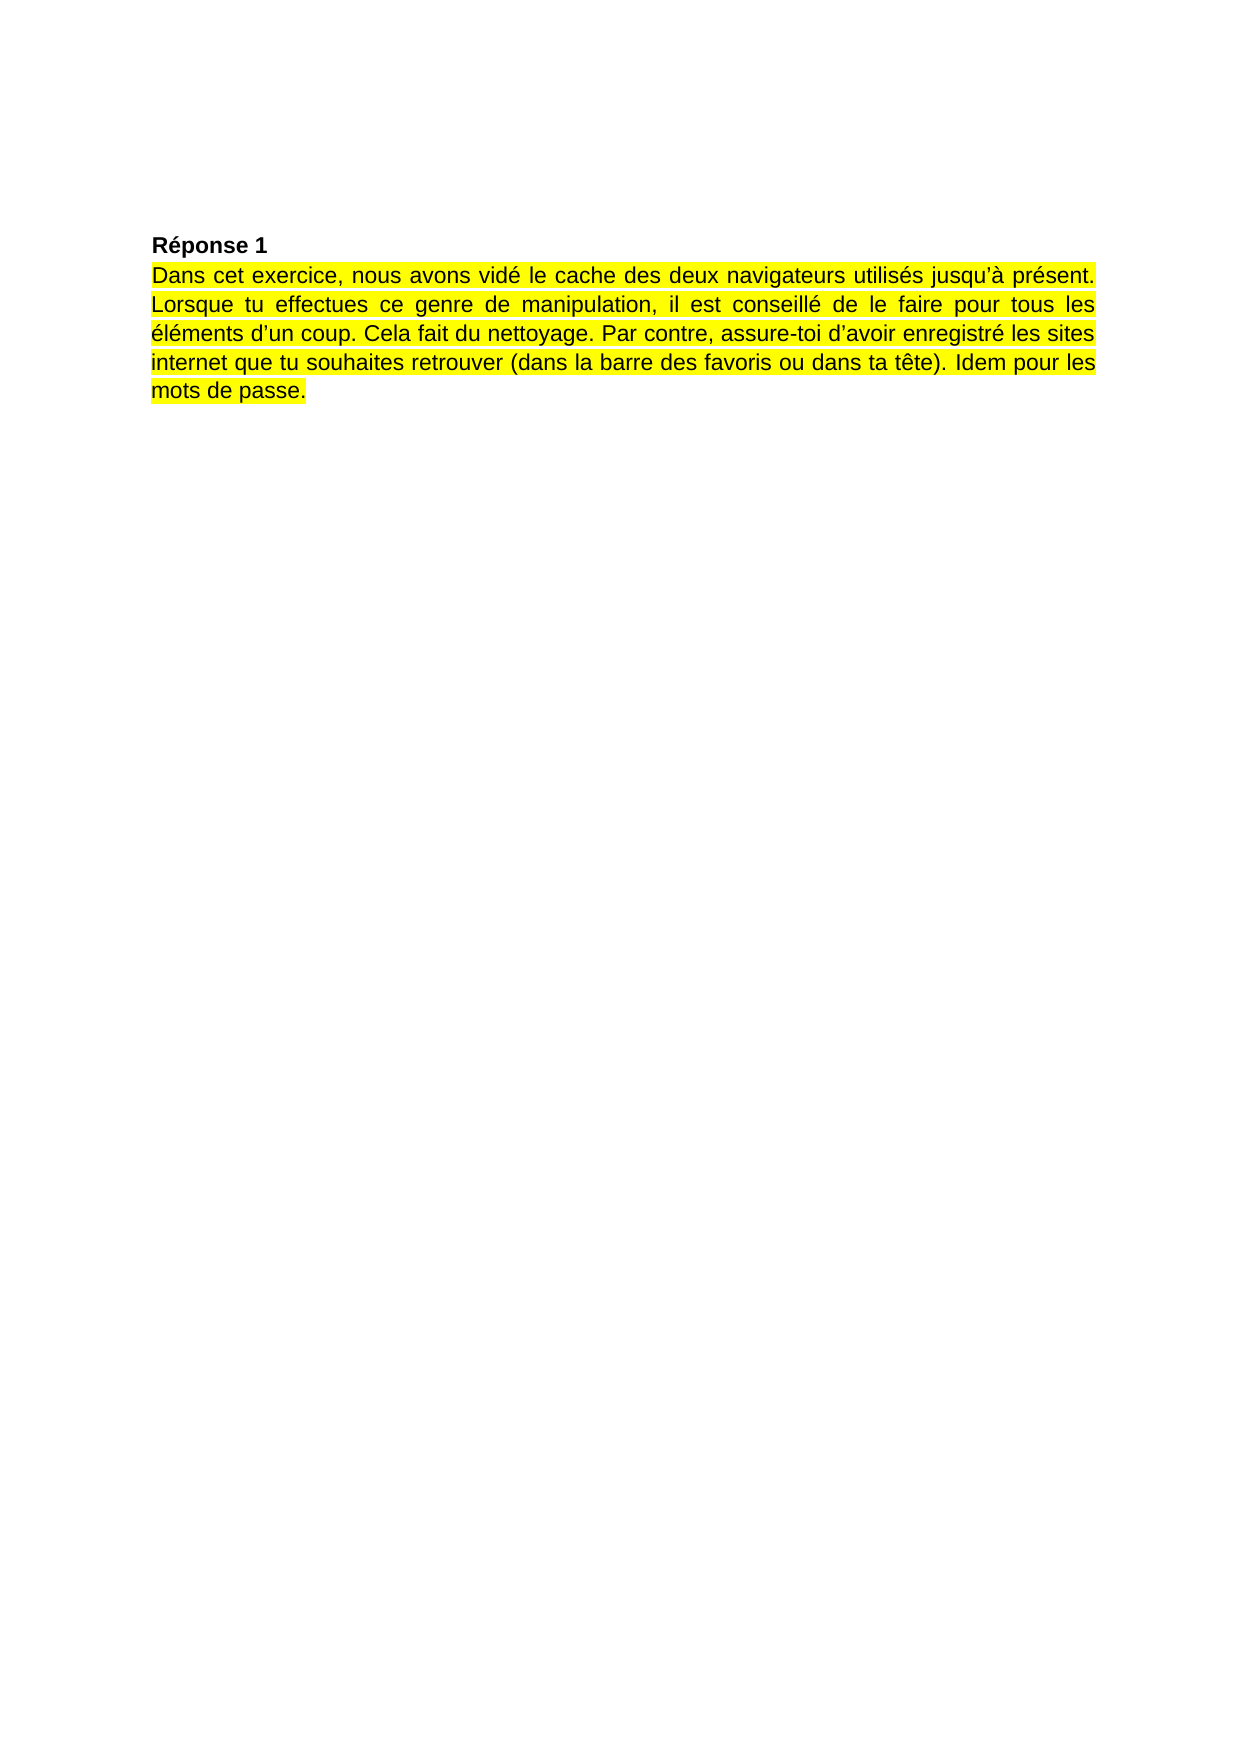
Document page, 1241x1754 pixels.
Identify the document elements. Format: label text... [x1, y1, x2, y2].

text Réponse 1 [152, 232, 1168, 258]
text Dans cet exercice, nous avons vidé le cache des deux navigateurs utilisés jusqu’à présent. Lorsque tu effectues ce genre de manipulation, il est conseillé de le faire pour tous les éléments d’un coup. Cela fait du nettoyage. Par contre, assure-toi d’avoir enregistré les sites internet que tu souhaites retrouver (dans la barre des favoris ou dans ta tête). Idem pour les mots de passe. [151, 375, 1096, 404]
text Dans cet exercice, nous avons vidé le cache des deux navigateurs utilisés jusqu’à présent. Lorsque tu effectues ce genre de manipulation, il est conseillé de le faire pour tous les éléments d’un coup. Cela fait du nettoyage. Par contre, assure-toi d’avoir enregistré les sites internet que tu souhaites retrouver (dans la barre des favoris ou dans ta tête). Idem pour les mots de passe. [151, 262, 1096, 291]
